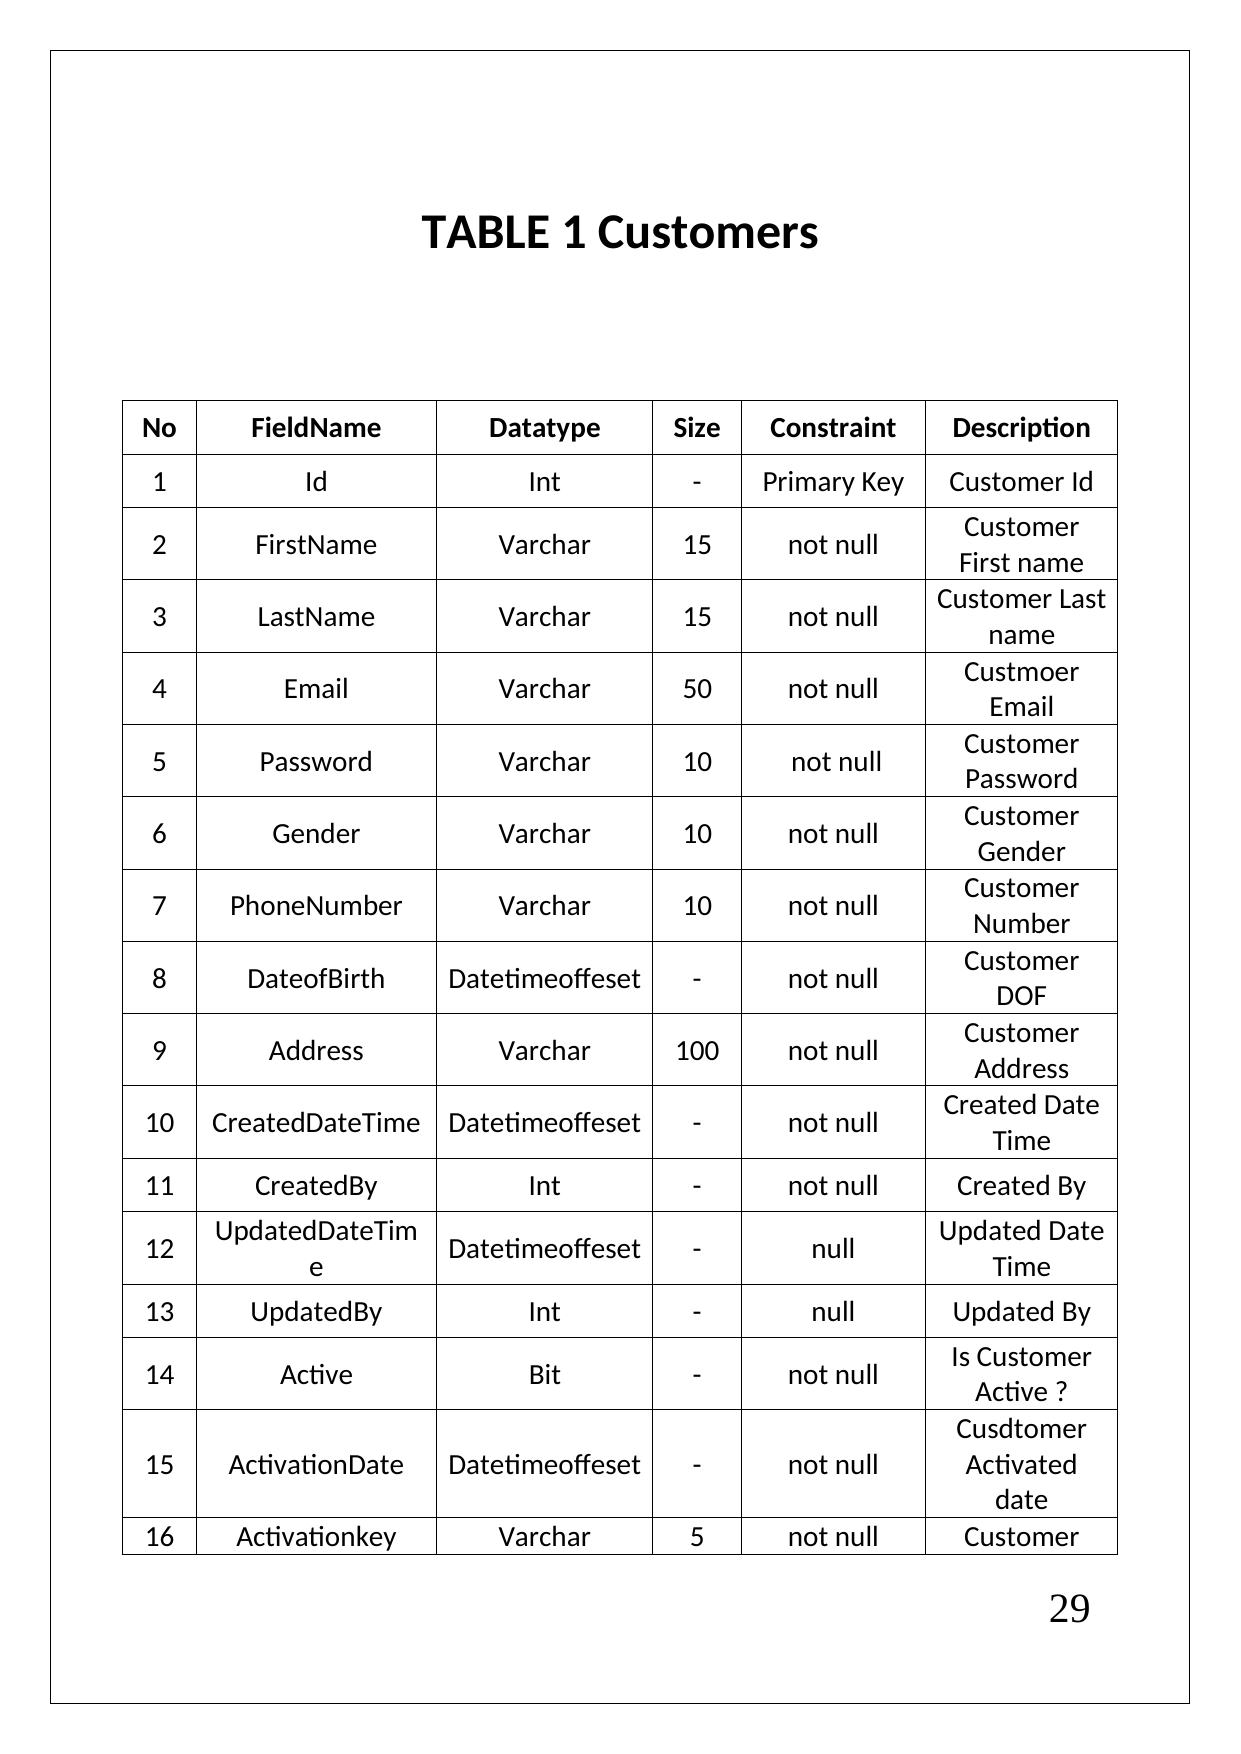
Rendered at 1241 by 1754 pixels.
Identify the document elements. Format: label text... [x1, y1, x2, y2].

table_cell 8 [123, 942, 196, 1013]
table_cell Customer Activation Key [926, 1518, 1117, 1554]
table_cell 16 [123, 1518, 196, 1554]
table_cell Password [197, 725, 436, 796]
table_cell Id [197, 455, 436, 507]
table_cell Varchar [437, 580, 652, 652]
table_header Size [653, 401, 741, 454]
table_cell 3 [123, 580, 196, 652]
table_header Description [926, 401, 1117, 454]
table_cell not null [742, 580, 925, 652]
table_cell CreatedDateTime [197, 1086, 436, 1158]
table_header Datatype [437, 401, 652, 454]
table_cell ActivationDate [197, 1410, 436, 1517]
table_cell Address [197, 1014, 436, 1085]
table_cell Cusdtomer Activated date [926, 1410, 1117, 1517]
table_cell not null [742, 797, 925, 868]
table_cell 5 [653, 1518, 741, 1554]
table_cell 1 [123, 455, 196, 507]
table_header Constraint [742, 401, 925, 454]
table_cell 2 [123, 508, 196, 579]
table_cell - [653, 455, 741, 507]
table_cell not null [742, 653, 925, 724]
table_cell Int [437, 455, 652, 507]
table_cell Datetimeoffeset [437, 1212, 652, 1283]
table_cell 15 [653, 580, 741, 652]
table_cell LastName [197, 580, 436, 652]
table_cell not null [742, 1338, 925, 1409]
table_cell Datetimeoffeset [437, 1410, 652, 1517]
table_cell Primary Key [742, 455, 925, 507]
table_cell not null [742, 508, 925, 579]
table_cell 12 [123, 1212, 196, 1283]
table_cell Customer Id [926, 455, 1117, 507]
table_cell 14 [123, 1338, 196, 1409]
table_cell Int [437, 1159, 652, 1211]
table_cell Varchar [437, 1014, 652, 1085]
table_cell Updated By [926, 1285, 1117, 1337]
table_cell UpdatedDateTime [197, 1212, 436, 1283]
table_cell Varchar [437, 870, 652, 941]
table_cell PhoneNumber [197, 870, 436, 941]
table_cell Customer Address [926, 1014, 1117, 1085]
table_cell - [653, 1159, 741, 1211]
table_cell Varchar [437, 653, 652, 724]
table_cell Varchar [437, 1518, 652, 1554]
table_cell Datetimeoffeset [437, 1086, 652, 1158]
table_cell Email [197, 653, 436, 724]
table_cell 7 [123, 870, 196, 941]
table_cell Customer Last name [926, 580, 1117, 652]
table_cell 4 [123, 653, 196, 724]
table_cell Created Date Time [926, 1086, 1117, 1158]
table_cell not null [742, 1086, 925, 1158]
table_cell - [653, 1338, 741, 1409]
table_cell Varchar [437, 508, 652, 579]
table_cell - [653, 1212, 741, 1283]
table_cell not null [742, 942, 925, 1013]
table_cell FirstName [197, 508, 436, 579]
table_header No [123, 401, 196, 454]
text TABLE 1 Customers [150, 200, 1090, 261]
table_cell Varchar [437, 797, 652, 868]
table_cell - [653, 1285, 741, 1337]
table_cell 15 [653, 508, 741, 579]
table_cell not null [742, 1410, 925, 1517]
table_cell Customer First name [926, 508, 1117, 579]
table_cell not null [742, 725, 925, 796]
table_cell Is Customer Active ? [926, 1338, 1117, 1409]
table_cell - [653, 942, 741, 1013]
table_cell Customer Password [926, 725, 1117, 796]
table_cell 11 [123, 1159, 196, 1211]
table_cell - [653, 1086, 741, 1158]
table_cell Customer Number [926, 870, 1117, 941]
table_cell CreatedBy [197, 1159, 436, 1211]
table_cell Int [437, 1285, 652, 1337]
table_cell DateofBirth [197, 942, 436, 1013]
table_cell 5 [123, 725, 196, 796]
table_cell Active [197, 1338, 436, 1409]
table_cell not null [742, 1159, 925, 1211]
table_cell 10 [653, 797, 741, 868]
table_cell 10 [653, 870, 741, 941]
table_cell 50 [653, 653, 741, 724]
table_header FieldName [197, 401, 436, 454]
table_cell Gender [197, 797, 436, 868]
table_cell not null [742, 1014, 925, 1085]
table_cell UpdatedBy [197, 1285, 436, 1337]
table_cell 9 [123, 1014, 196, 1085]
table_cell Bit [437, 1338, 652, 1409]
table_cell Custmoer Email [926, 653, 1117, 724]
table_cell 15 [123, 1410, 196, 1517]
table_cell not null [742, 870, 925, 941]
table_cell Customer Gender [926, 797, 1117, 868]
table_cell Activationkey [197, 1518, 436, 1554]
table_cell 10 [123, 1086, 196, 1158]
table_cell - [653, 1410, 741, 1517]
table_cell 10 [653, 725, 741, 796]
table_cell 100 [653, 1014, 741, 1085]
table_cell not null [742, 1518, 925, 1554]
table_cell null [742, 1285, 925, 1337]
table_cell Varchar [437, 725, 652, 796]
table_cell Datetimeoffeset [437, 942, 652, 1013]
table_cell Updated Date Time [926, 1212, 1117, 1283]
table_cell Customer DOF [926, 942, 1117, 1013]
table_cell Created By [926, 1159, 1117, 1211]
table_cell 6 [123, 797, 196, 868]
table_cell 13 [123, 1285, 196, 1337]
table_cell null [742, 1212, 925, 1283]
